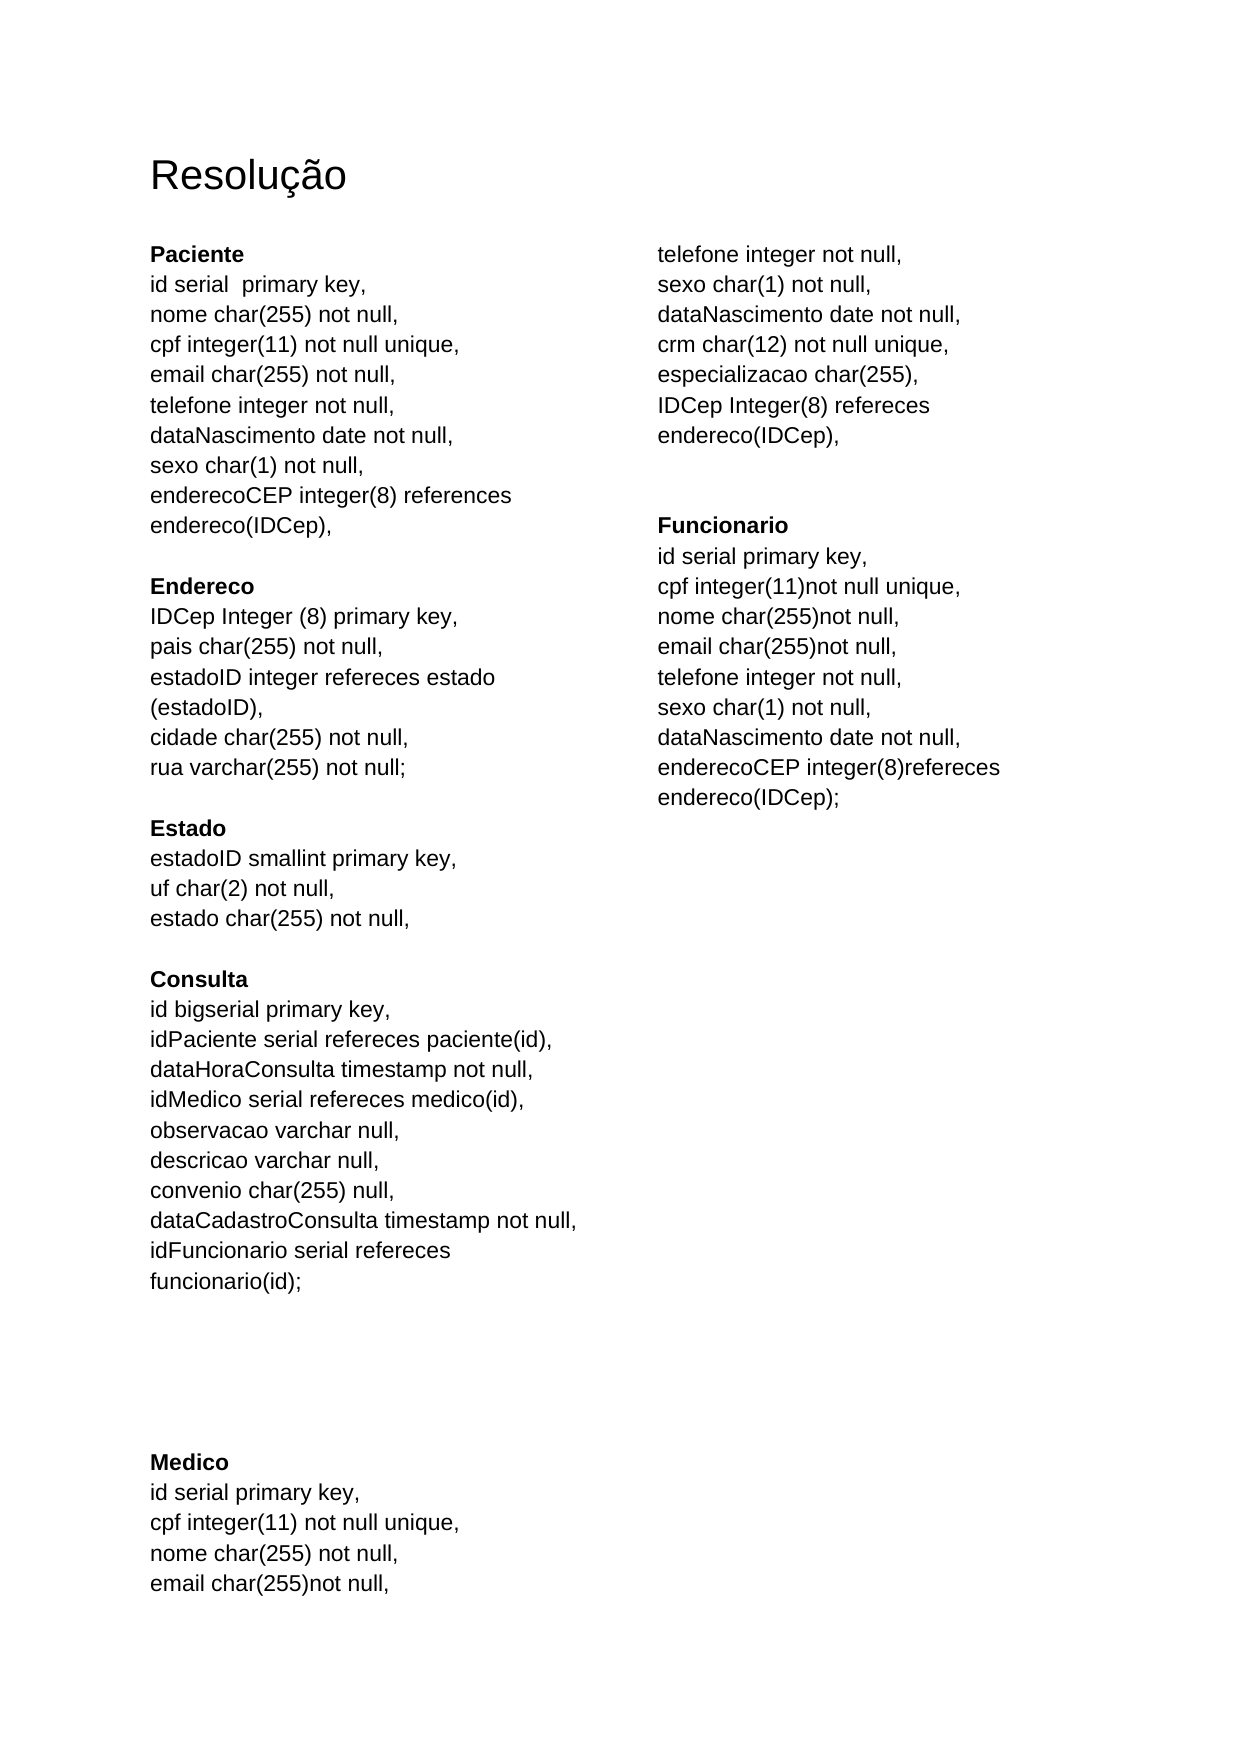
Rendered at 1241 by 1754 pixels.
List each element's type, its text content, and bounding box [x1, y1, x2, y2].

text descricao varchar null, [150, 1147, 582, 1173]
text cidade char(255) not null, [150, 724, 582, 750]
text id bigserial primary key, [150, 996, 582, 1022]
text crm char(12) not null unique, [657, 331, 1090, 358]
text dataHoraConsulta timestamp not null, [150, 1056, 582, 1083]
text dataNascimento date not null, [657, 301, 1090, 327]
text especializacao char(255), [657, 361, 1090, 388]
text cpf integer(11) not null unique, [150, 331, 582, 358]
text email char(255) not null, [150, 361, 582, 388]
text email char(255)not null, [657, 633, 1090, 660]
text cpf integer(11) not null unique, [150, 1509, 582, 1536]
text sexo char(1) not null, [657, 694, 1090, 720]
text telefone integer not null, [657, 663, 1090, 690]
text telefone integer not null, [150, 392, 582, 418]
text estadoID smallint primary key, [150, 845, 582, 871]
text dataNascimento date not null, [150, 422, 582, 448]
text id serial primary key, [657, 543, 1090, 569]
text idFuncionario serial refereces funcionario(id); [150, 1237, 582, 1294]
text idPaciente serial refereces paciente(id), [150, 1026, 582, 1052]
text dataNascimento date not null, [657, 724, 1090, 750]
text cpf integer(11)not null unique, [657, 573, 1090, 599]
text Funcionario [657, 512, 1090, 539]
text nome char(255) not null, [150, 1539, 582, 1566]
subtitle Resolução [150, 150, 1090, 198]
text estadoID integer refereces estado (estadoID), [150, 663, 582, 720]
text enderecoCEP integer(8)refereces endereco(IDCep); [657, 754, 1090, 811]
text nome char(255) not null, [150, 301, 582, 327]
text Paciente [150, 241, 582, 267]
text email char(255)not null, [150, 1570, 582, 1596]
text uf char(2) not null, [150, 875, 582, 901]
text Medico [150, 1449, 582, 1475]
text sexo char(1) not null, [150, 452, 582, 478]
text enderecoCEP integer(8) references endereco(IDCep), [150, 482, 582, 539]
text Estado [150, 814, 582, 841]
text convenio char(255) null, [150, 1177, 582, 1203]
text nome char(255)not null, [657, 603, 1090, 629]
text observacao varchar null, [150, 1117, 582, 1143]
text telefone integer not null, [657, 241, 1090, 267]
text sexo char(1) not null, [657, 271, 1090, 297]
text id serial primary key, [150, 1479, 582, 1506]
text IDCep Integer(8) refereces endereco(IDCep), [657, 392, 1090, 448]
text rua varchar(255) not null; [150, 754, 582, 781]
text dataCadastroConsulta timestamp not null, [150, 1207, 582, 1234]
text Consulta [150, 966, 582, 992]
text idMedico serial refereces medico(id), [150, 1086, 582, 1113]
text id serial primary key, [150, 271, 582, 297]
text estado char(255) not null, [150, 905, 582, 932]
text Endereco [150, 573, 582, 599]
text IDCep Integer (8) primary key, [150, 603, 582, 629]
text pais char(255) not null, [150, 633, 582, 660]
